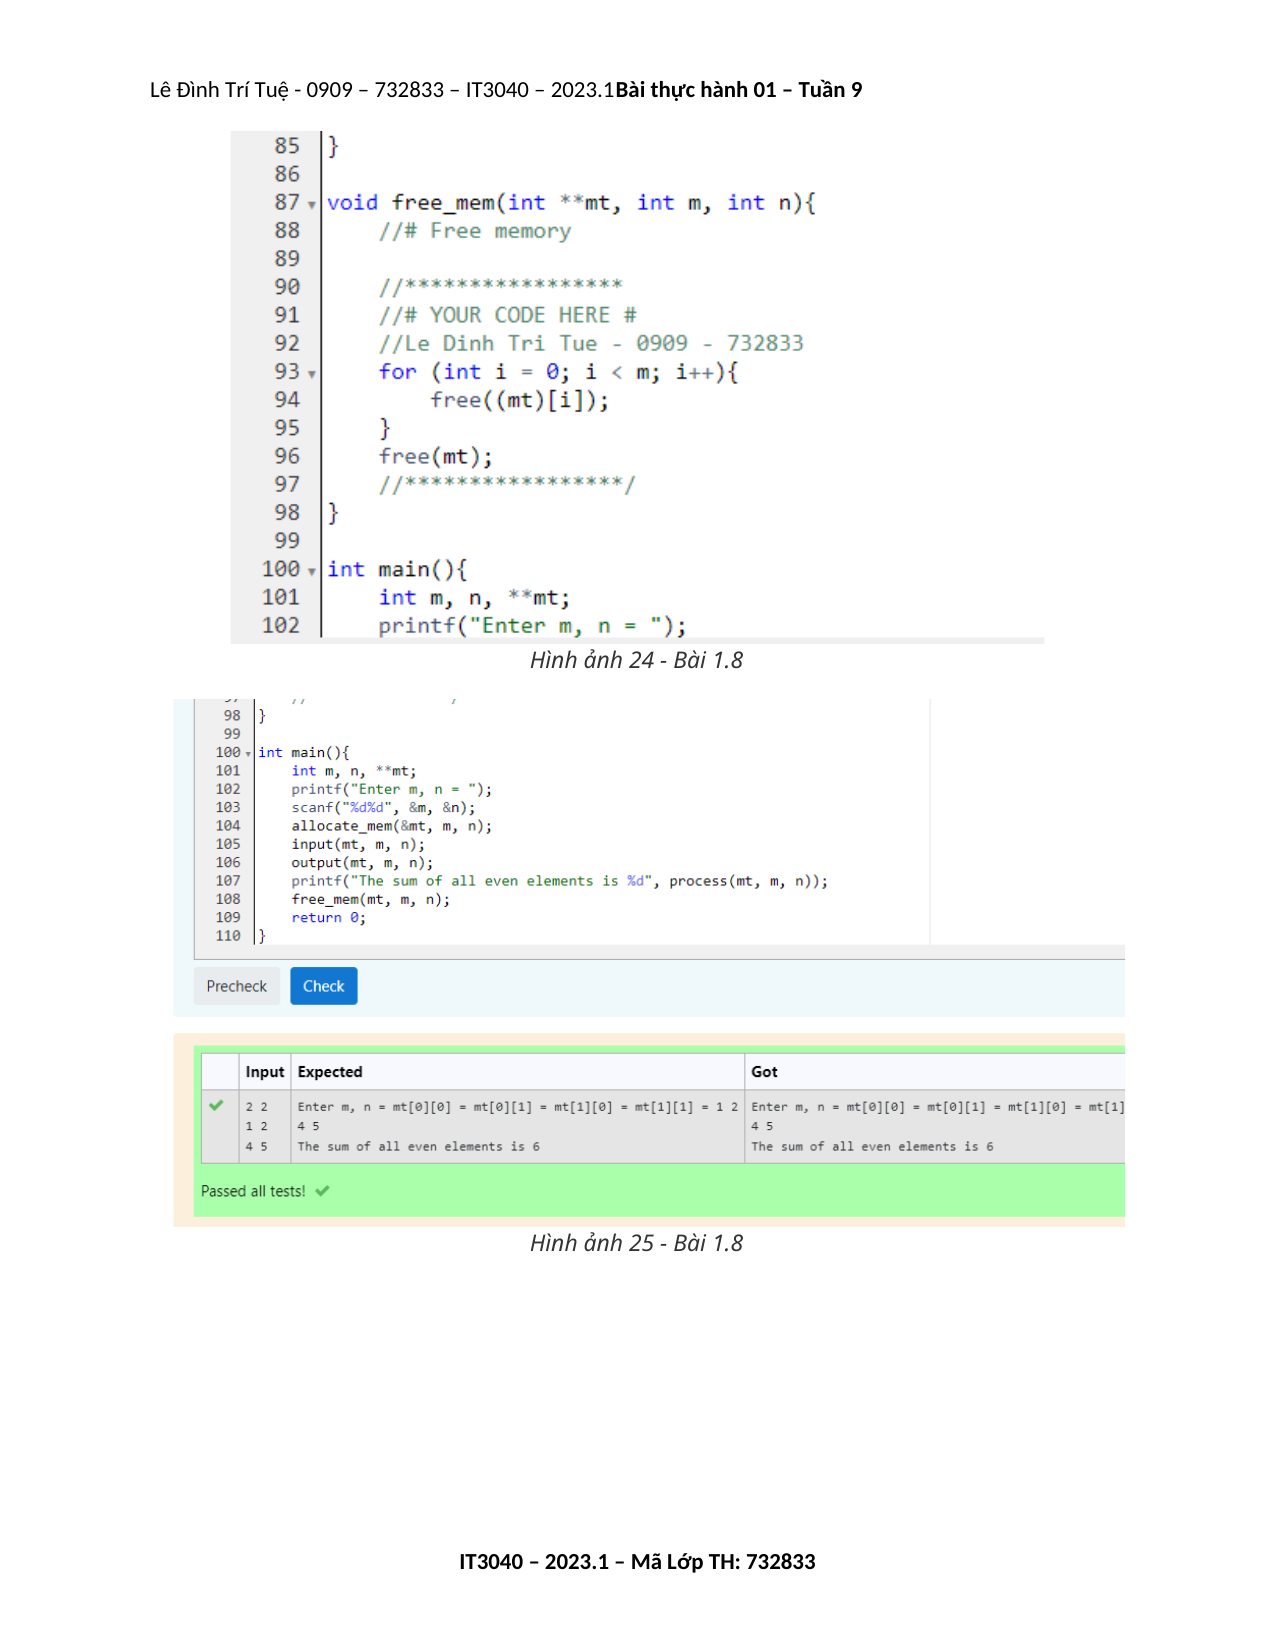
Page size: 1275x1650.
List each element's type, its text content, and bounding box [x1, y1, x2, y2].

picture [230, 131, 1045, 644]
picture [150, 699, 1125, 1227]
